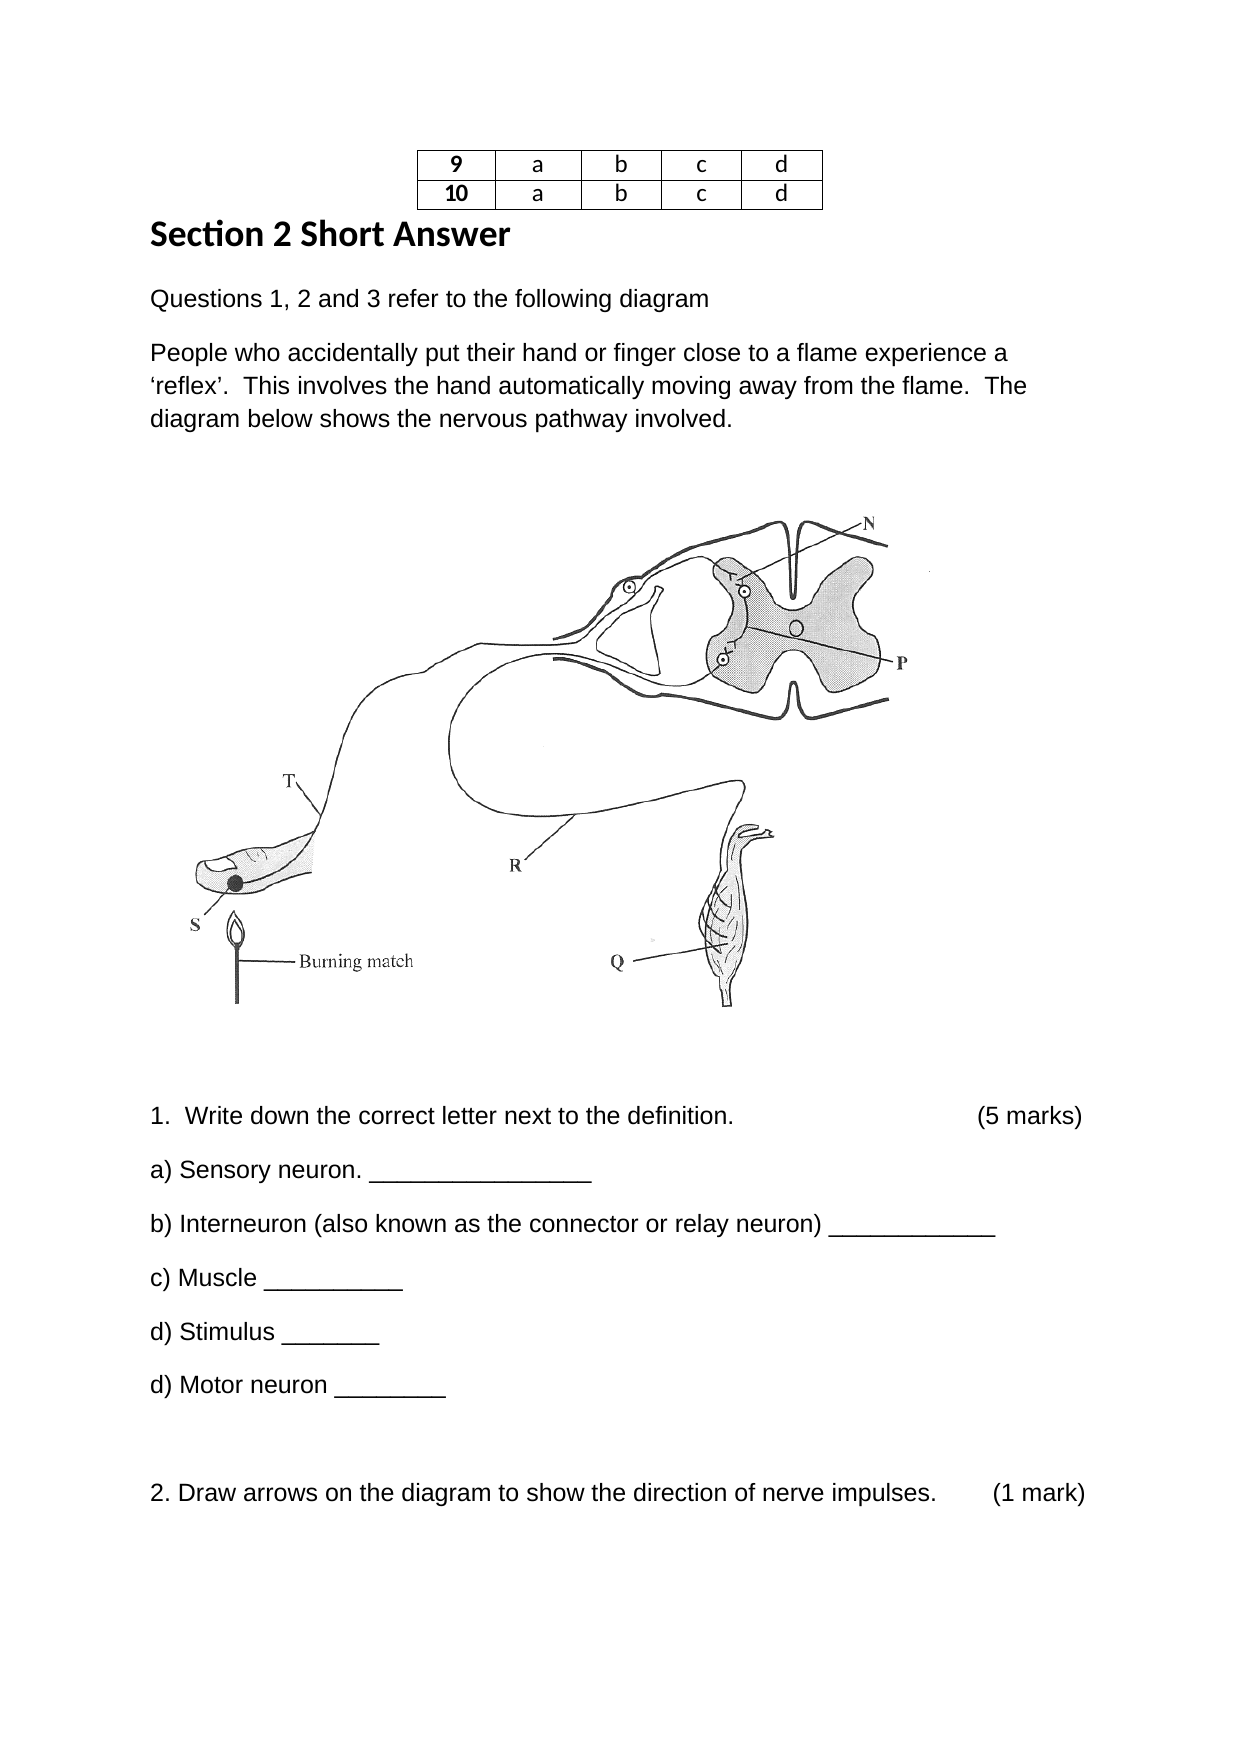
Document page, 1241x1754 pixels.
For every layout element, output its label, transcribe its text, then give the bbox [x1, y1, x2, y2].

table_cell 9 [418, 151, 495, 179]
table_cell b [582, 181, 661, 209]
text People who accidentally put their hand or finger close to a flame experience a ‘reflex’. This involves the hand automatically moving away from the flame. The diagram below shows the nervous pathway involved. [150, 338, 1090, 432]
text c) Muscle __________ [150, 1263, 1090, 1291]
table_cell d [742, 151, 822, 179]
text a) Sensory neuron. ________________ [150, 1155, 1090, 1184]
text Questions 1, 2 and 3 refer to the following diagram [150, 284, 1090, 312]
text b) Interneuron (also known as the connector or relay neuron) ____________ [150, 1209, 1090, 1238]
table_cell c [662, 151, 741, 179]
table_cell b [582, 151, 661, 179]
picture [150, 511, 943, 1023]
text Section 2 Short Answer [150, 210, 1090, 256]
table_cell a [496, 181, 581, 209]
table_cell d [742, 181, 822, 209]
table_cell c [662, 181, 741, 209]
text d) Motor neuron ________ [150, 1370, 1090, 1399]
text 1. Write down the correct letter next to the definition. (5 marks) [150, 1101, 1090, 1130]
table_cell a [496, 151, 581, 179]
table_cell 10 [418, 181, 495, 209]
text 2. Draw arrows on the diagram to show the direction of nerve impulses. (1 mark) [150, 1478, 1090, 1507]
text d) Stimulus _______ [150, 1317, 1090, 1345]
